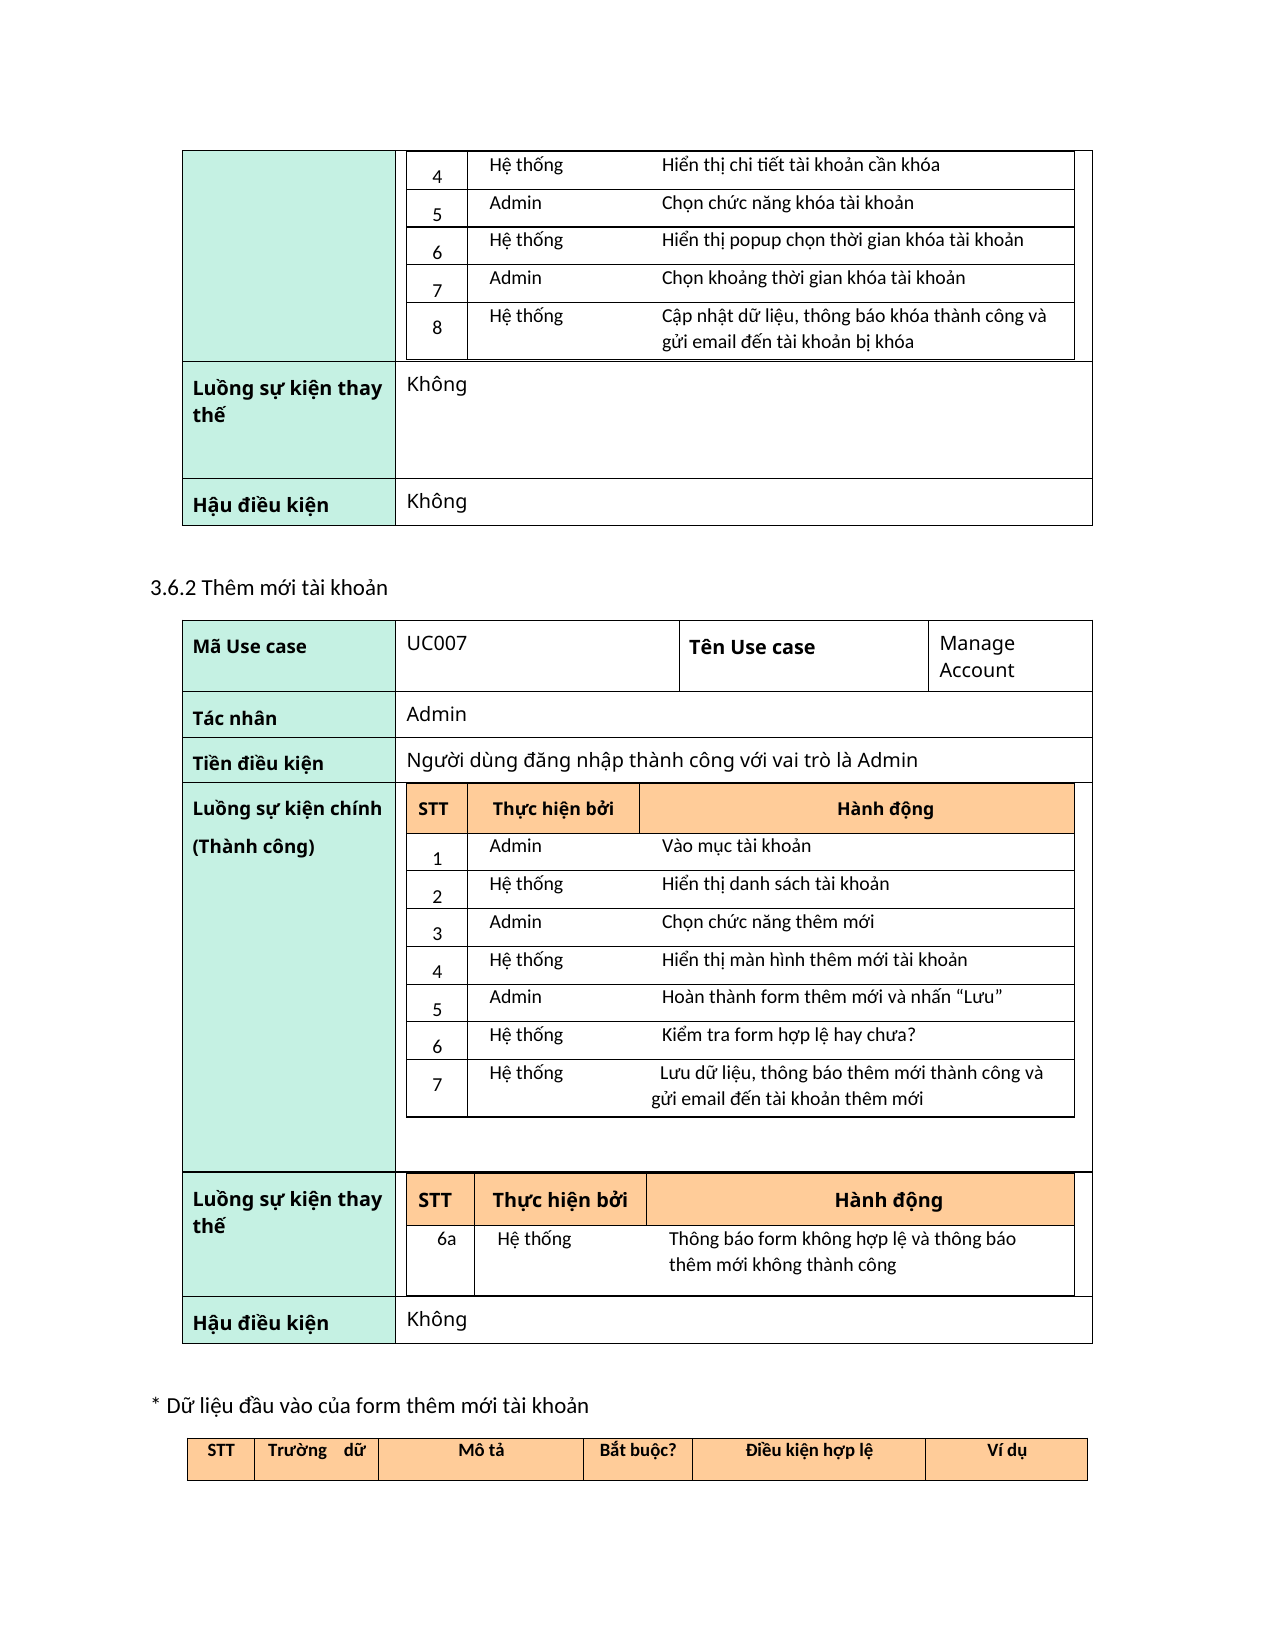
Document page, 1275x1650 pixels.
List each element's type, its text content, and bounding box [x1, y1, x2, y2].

table_header Mã Use case [183, 621, 395, 691]
table_cell [1075, 1173, 1092, 1296]
table_cell Tiền điều kiện [183, 738, 395, 782]
table_cell Tác nhân [183, 692, 395, 737]
table_cell Hậu điều kiện [183, 1297, 395, 1343]
table_cell Admin [396, 692, 1092, 737]
table_header Ví dụ [926, 1439, 1087, 1480]
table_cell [183, 151, 395, 361]
table_cell Không [396, 1297, 1092, 1343]
table_header Điều kiện hợp lệ [693, 1439, 925, 1480]
table_cell [396, 1173, 406, 1296]
table_header Trường dữ liệu [255, 1439, 378, 1480]
table_cell Người dùng đăng nhập thành công với vai trò là Admin [396, 738, 1092, 782]
table_header Tên Use case [680, 621, 928, 691]
table_cell [407, 1226, 474, 1295]
table_cell [475, 1226, 1074, 1295]
table_cell Không [396, 479, 1092, 525]
table_cell Luồng sự kiện thay thế [183, 362, 395, 478]
table_header UC007 [396, 621, 679, 691]
table_cell Luồng sự kiện thay thế [183, 1173, 395, 1296]
table_cell Không [396, 362, 1092, 478]
text * Dữ liệu đầu vào của form thêm mới tài khoản [150, 1391, 1125, 1419]
table_header Manage Account [929, 621, 1092, 691]
table_header Mô tả [379, 1439, 583, 1480]
table_cell Luồng sự kiện chính (Thành công) [183, 783, 395, 1171]
table_cell Hậu điều kiện [183, 479, 395, 525]
table_header STT [188, 1439, 254, 1480]
text 3.6.2 Thêm mới tài khoản [150, 573, 1125, 601]
table_cell [396, 783, 1092, 1171]
table_cell [396, 151, 1092, 361]
